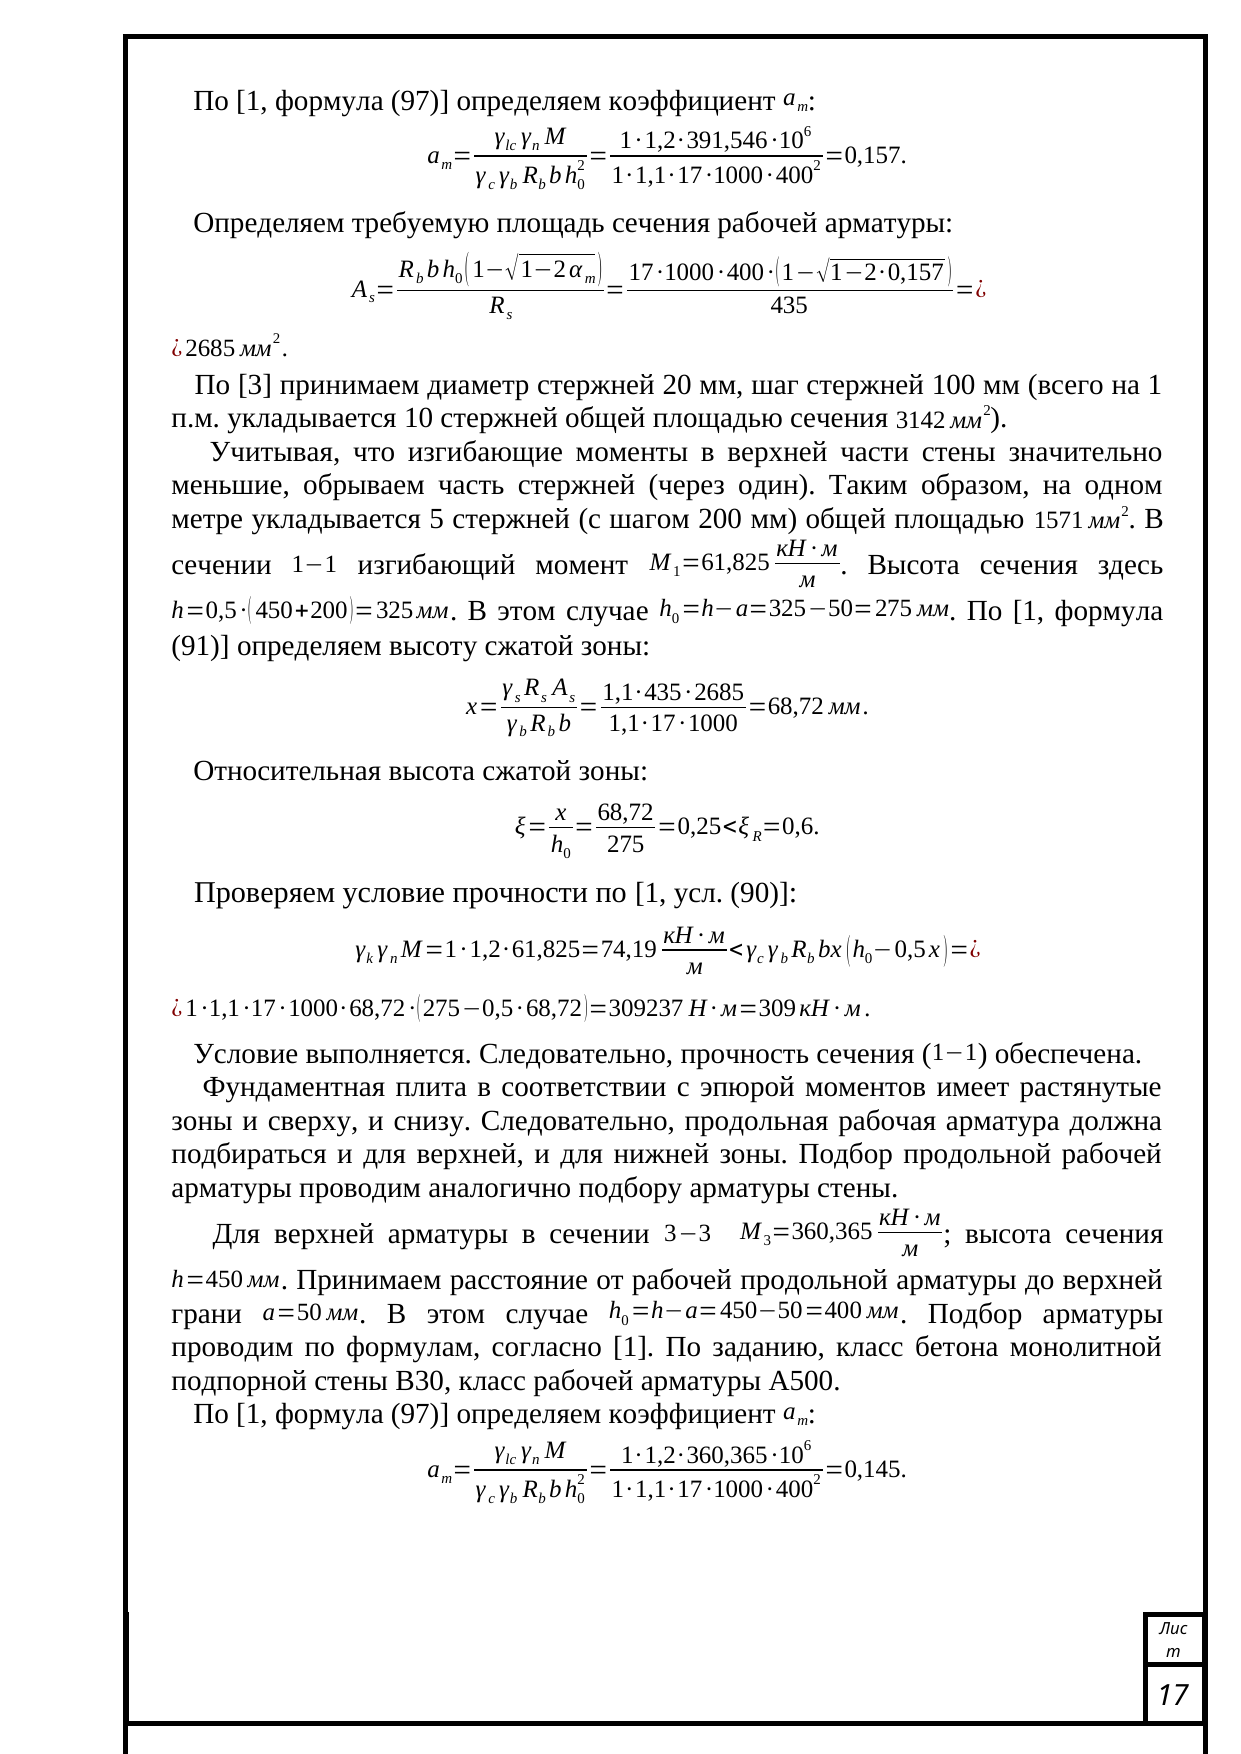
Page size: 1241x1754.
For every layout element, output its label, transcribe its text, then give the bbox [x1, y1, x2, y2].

text Проверяем условие прочности по [1, усл. (90)]: [171, 874, 1163, 909]
text Учитывая, что изгибающие моменты в верхней части стены значительно меньшие, обрываем часть стержней (через один). Таким образом, на одном метре укладывается 5 стержней (с шагом 200 мм) общей площадью . В сечении изгибающий момент . Высота сечения здесь . В этом случае . По [1, формула (91)] определяем высоту сжатой зоны: [171, 434, 1163, 661]
text По [1, формула (97)] определяем коэффициент : [171, 1397, 1163, 1430]
text По [3] принимаем диаметр стержней 20 мм, шаг стержней 100 мм (всего на 1 п.м. укладывается 10 стержней общей площадью сечения ). [171, 367, 1163, 434]
text Условие выполняется. Следовательно, прочность сечения () обеспечена. [171, 1036, 1163, 1069]
text По [1, формула (97)] определяем коэффициент : [171, 83, 1163, 116]
text Относительная высота сжатой зоны: [171, 753, 1163, 786]
text Для верхней арматуры в сечении ; высота сечения . Принимаем расстояние от рабочей продольной арматуры до верхней грани . В этом случае . Подбор арматуры проводим по формулам, согласно [1]. По заданию, класс бетона монолитной подпорной стены В30, класс рабочей арматуры А500. [171, 1203, 1163, 1397]
text Определяем требуемую площадь сечения рабочей арматуры: [171, 205, 1163, 238]
text Фундаментная плита в соответствии с эпюрой моментов имеет растянутые зоны и сверху, и снизу. Следовательно, продольная рабочая арматура должна подбираться и для верхней, и для нижней зоны. Подбор продольной рабочей арматуры проводим аналогично подбору арматуры стены. [171, 1069, 1163, 1203]
